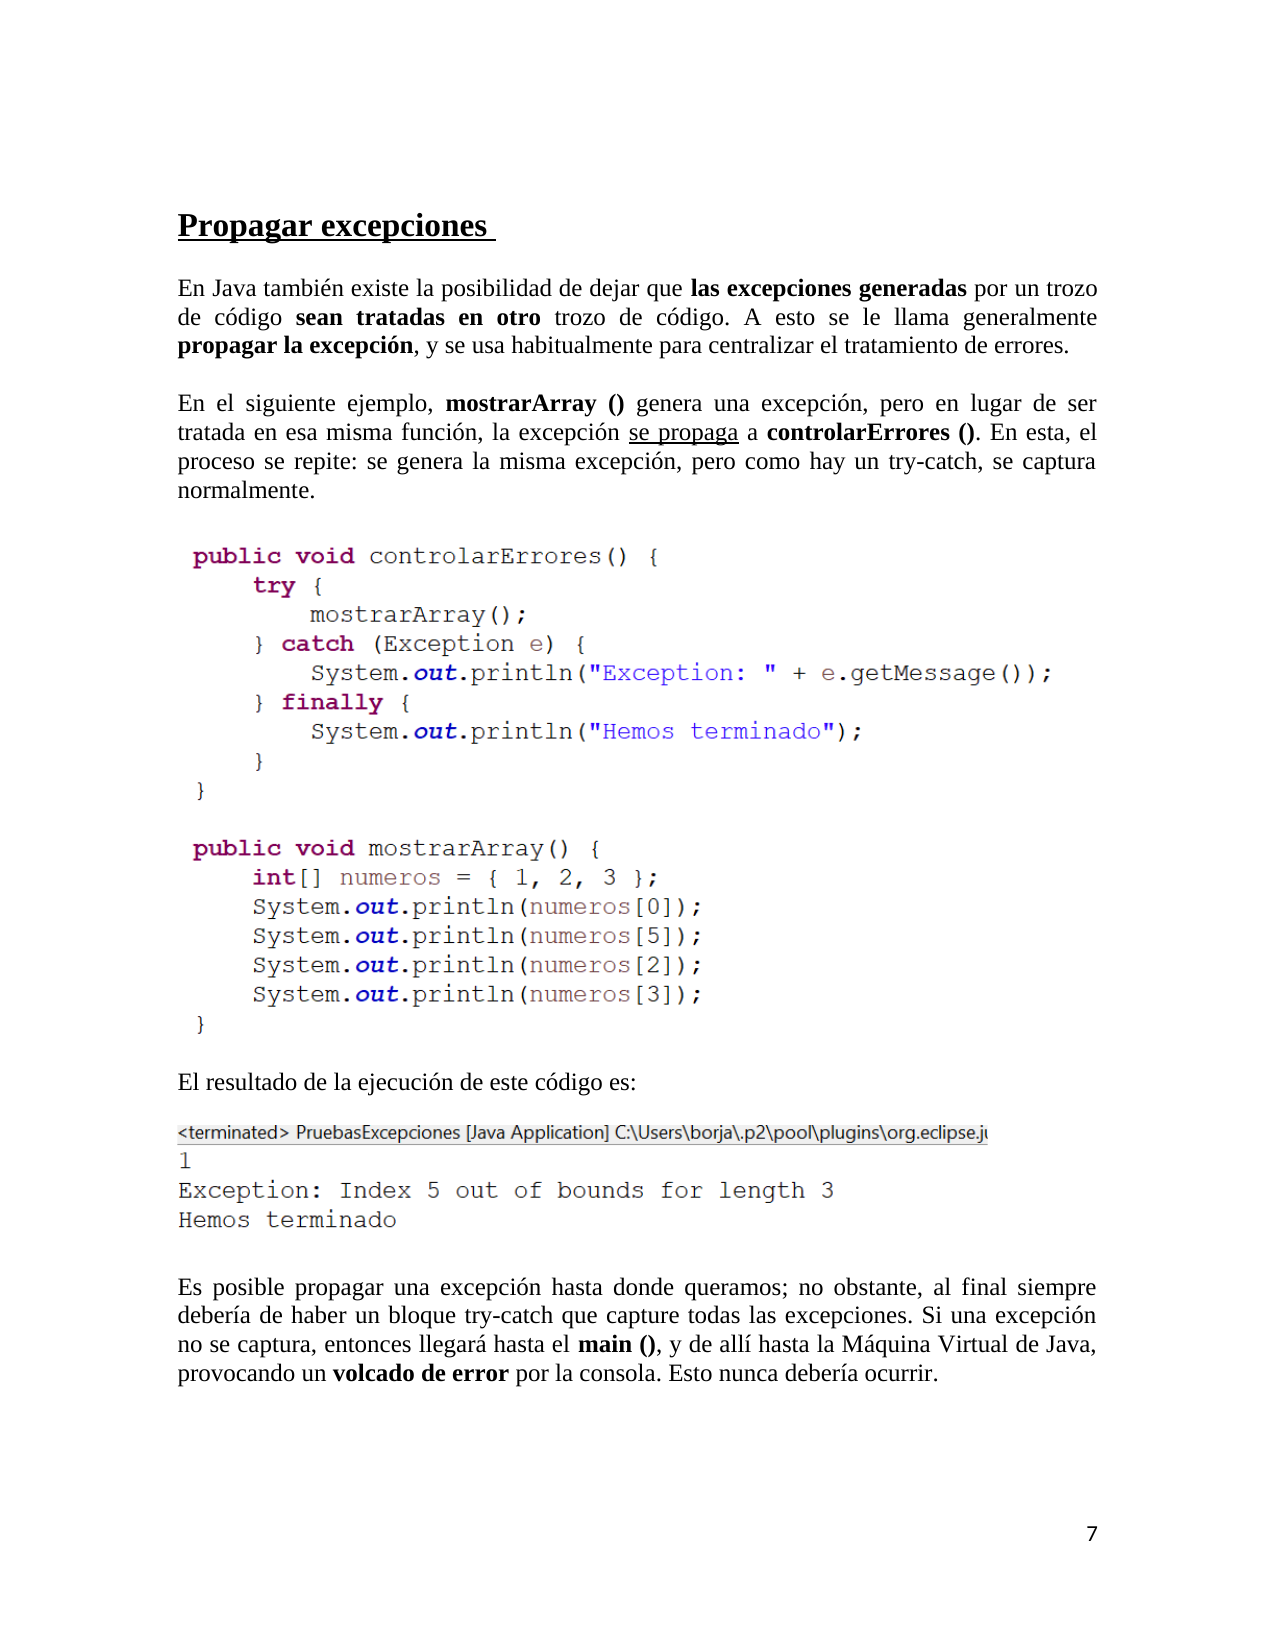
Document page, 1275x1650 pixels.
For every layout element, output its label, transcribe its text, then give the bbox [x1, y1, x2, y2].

picture [177, 1125, 988, 1243]
text En el siguiente ejemplo, mostrarArray () genera una excepción, pero en lugar de ser tratada en esa misma función, la excepción se propaga a controlarErrores (). En esta, el proceso se repite: se genera la misma excepción, pero como hay un try-catch, se captura normalmente. [177, 388, 1098, 503]
text Es posible propagar una excepción hasta donde queramos; no obstante, al final siempre debería de haber un bloque try-catch que capture todas las excepciones. Si una excepción no se captura, entonces llegará hasta el main (), y de allí hasta la Máquina Virtual de Java, provocando un volcado de error por la consola. Esto nunca debería ocurrir. [177, 1272, 1098, 1387]
text El resultado de la ejecución de este código es: [177, 1067, 1098, 1096]
text En Java también existe la posibilidad de dejar que las excepciones generadas por un trozo de código sean tratadas en otro trozo de código. A esto se le llama generalmente propagar la excepción, y se usa habitualmente para centralizar el tratamiento de errores. [177, 273, 1098, 359]
picture [177, 532, 1062, 1038]
text Propagar excepciones [177, 206, 1098, 244]
